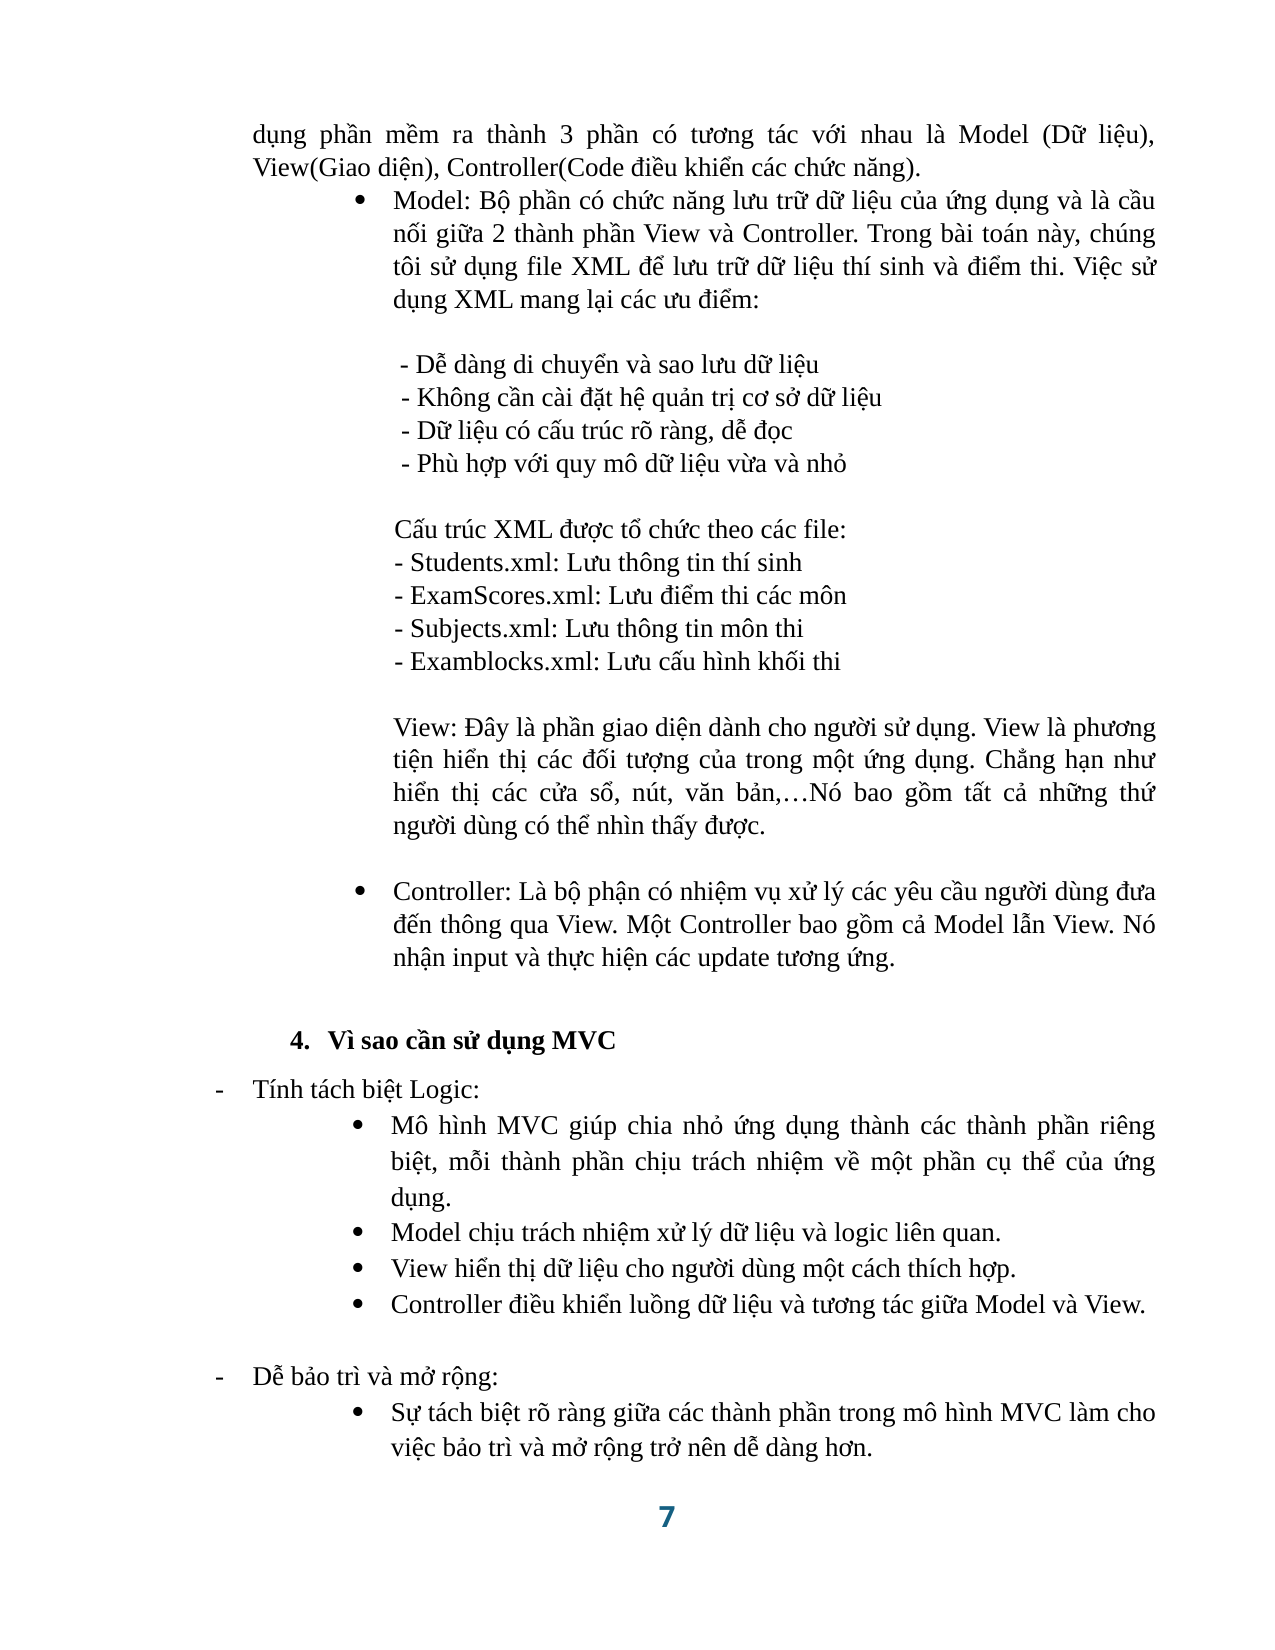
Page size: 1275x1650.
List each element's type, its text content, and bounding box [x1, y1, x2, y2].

list Vì sao cần sử dụng MVC [290, 1024, 1157, 1055]
list - Phù hợp với quy mô dữ liệu vừa và nhỏ [394, 447, 1157, 478]
list Model: Bộ phần có chức năng lưu trữ dữ liệu của ứng dụng và là cầu nối giữa 2 thành phần View và Controller. Trong bài toán này, chúng tôi sử dụng file XML để lưu trữ dữ liệu thí sinh và điểm thi. Việc sử dụng XML mang lại các ưu điểm: [355, 184, 1157, 314]
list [215, 118, 1157, 182]
list View hiển thị dữ liệu cho người dùng một cách thích hợp. [353, 1252, 1157, 1283]
list Mô hình MVC giúp chia nhỏ ứng dụng thành các thành phần riêng biệt, mỗi thành phần chịu trách nhiệm về một phần cụ thể của ứng dụng. [353, 1109, 1157, 1212]
list Controller: Là bộ phận có nhiệm vụ xử lý các yêu cầu người dùng đưa đến thông qua View. Một Controller bao gồm cả Model lẫn View. Nó nhận input và thực hiện các update tương ứng. [355, 875, 1157, 972]
list View: Đây là phần giao diện dành cho người sử dụng. View là phương tiện hiển thị các đối tượng của trong một ứng dụng. Chẳng hạn như hiển thị các cửa sổ, nút, văn bản,…Nó bao gồm tất cả những thứ người dùng có thể nhìn thấy được. [393, 711, 1157, 841]
list - Subjects.xml: Lưu thông tin môn thi [394, 612, 1157, 643]
list - Không cần cài đặt hệ quản trị cơ sở dữ liệu [394, 382, 1157, 413]
list - Students.xml: Lưu thông tin thí sinh [394, 546, 1157, 577]
list - ExamScores.xml: Lưu điểm thi các môn [394, 579, 1157, 610]
list Model chịu trách nhiệm xử lý dữ liệu và logic liên quan. [353, 1216, 1157, 1248]
list Sự tách biệt rõ ràng giữa các thành phần trong mô hình MVC làm cho việc bảo trì và mở rộng trở nên dễ dàng hơn. [353, 1396, 1157, 1463]
list Controller điều khiển luồng dữ liệu và tương tác giữa Model và View. [353, 1288, 1157, 1319]
list - Dữ liệu có cấu trúc rõ ràng, dễ đọc [394, 414, 1157, 446]
list - Examblocks.xml: Lưu cấu hình khối thi [394, 645, 1157, 676]
list Cấu trúc XML được tổ chức theo các file: [394, 513, 1157, 544]
list - Dễ dàng di chuyển và sao lưu dữ liệu [393, 349, 1157, 380]
list Dễ bảo trì và mở rộng: [215, 1360, 1157, 1391]
list Tính tách biệt Logic: [215, 1073, 1157, 1104]
